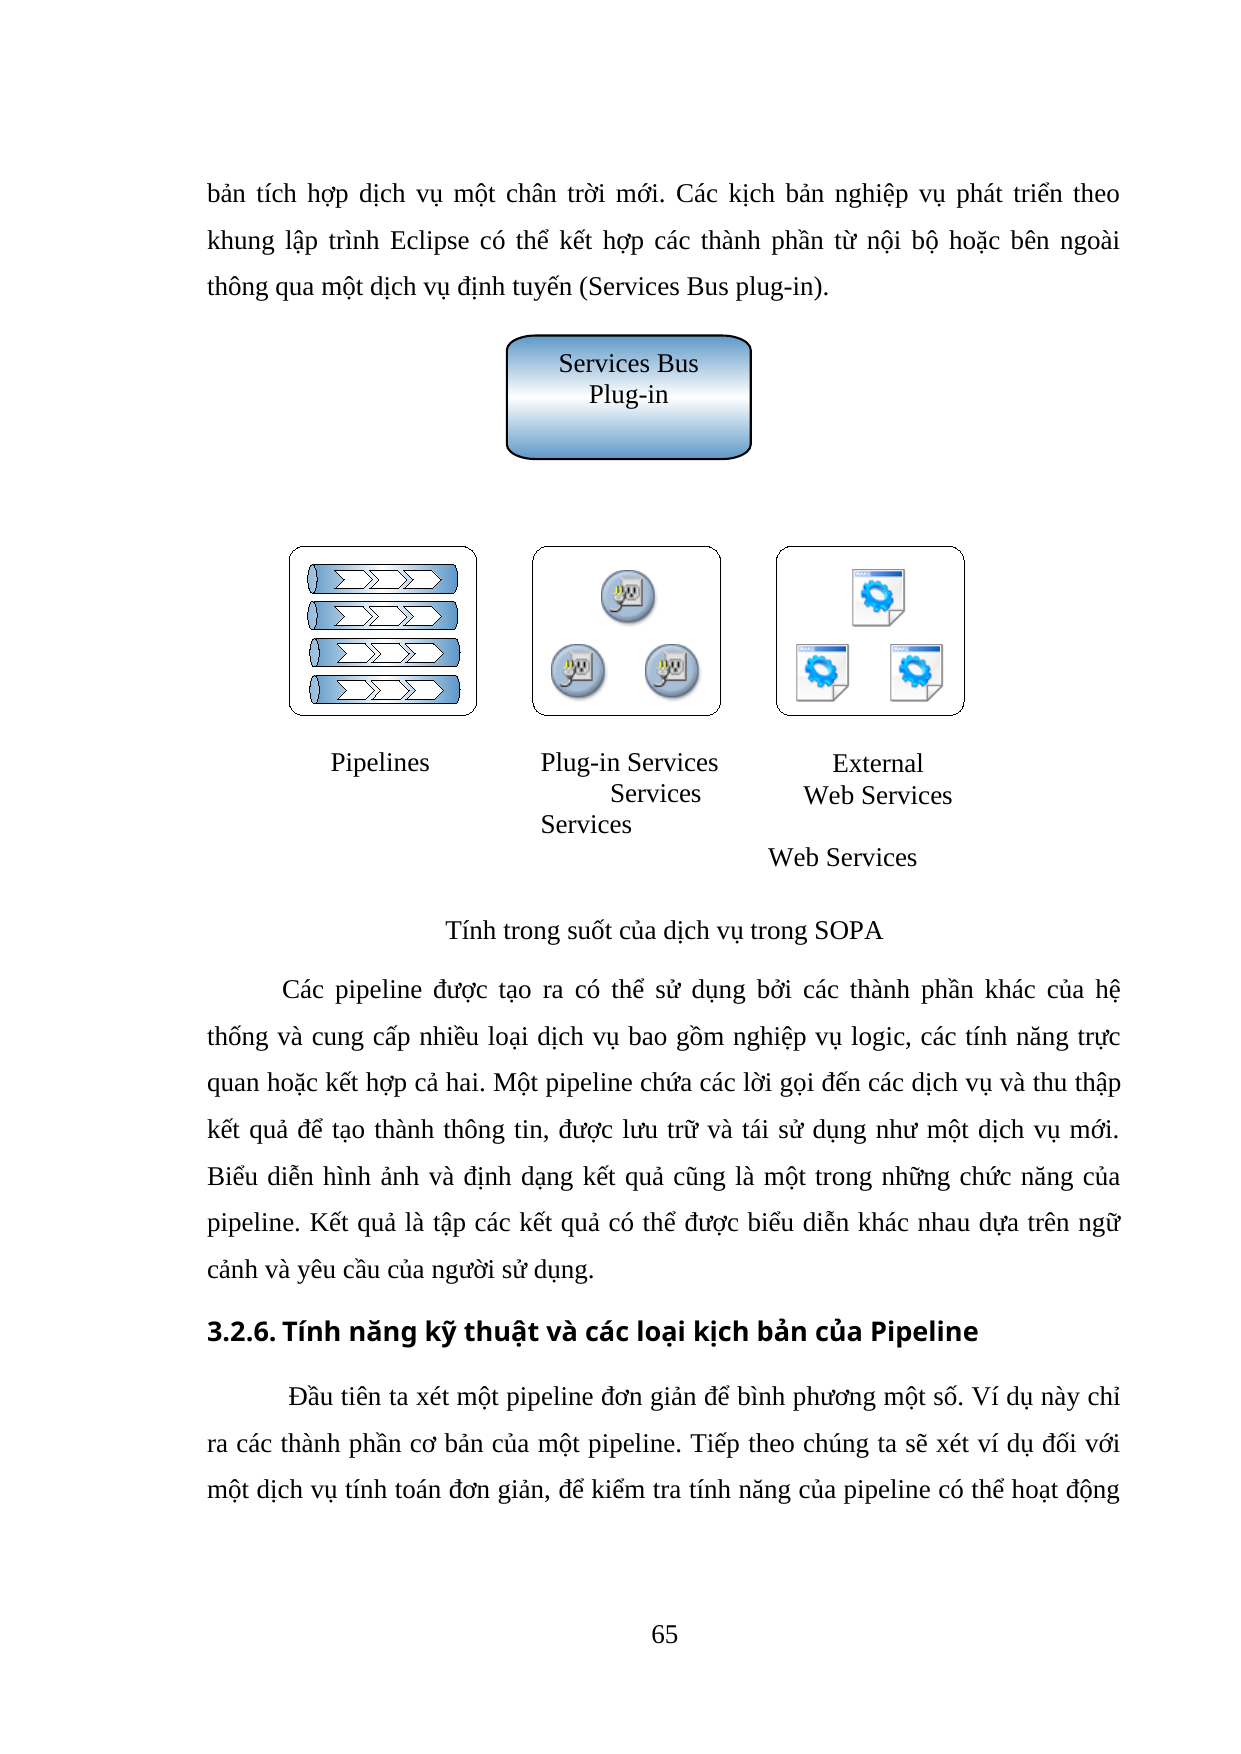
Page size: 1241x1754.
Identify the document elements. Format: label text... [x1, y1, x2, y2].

text Tính trong suốt của dịch vụ trong SOPA [207, 914, 1122, 945]
picture [601, 570, 658, 627]
picture [795, 644, 852, 702]
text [207, 1380, 1122, 1505]
picture [645, 644, 702, 702]
picture [889, 644, 946, 702]
subtitle Tính năng kỹ thuật và các loại kịch bản của Pipeline [207, 1312, 1122, 1349]
text Các pipeline được tạo ra có thể sử dụng bởi các thành phần khác của hệ thống và cung cấp nhiều loại dịch vụ bao gồm nghiệp vụ logic, các tính năng trực quan hoặc kết hợp cả hai. Một pipeline chứa các lời gọi đến các dịch vụ và thu thập kết quả để tạo thành thông tin, được lưu trữ và tái sử dụng như một dịch vụ mới. Biểu diễn hình ảnh và định dạng kết quả cũng là một trong những chức năng của pipeline. Kết quả là tập các kết quả có thể được biểu diễn khác nhau dựa trên ngữ cảnh và yêu cầu của người sử dụng. [207, 973, 1122, 1284]
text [207, 177, 1122, 302]
picture [851, 569, 908, 627]
picture [551, 644, 608, 702]
